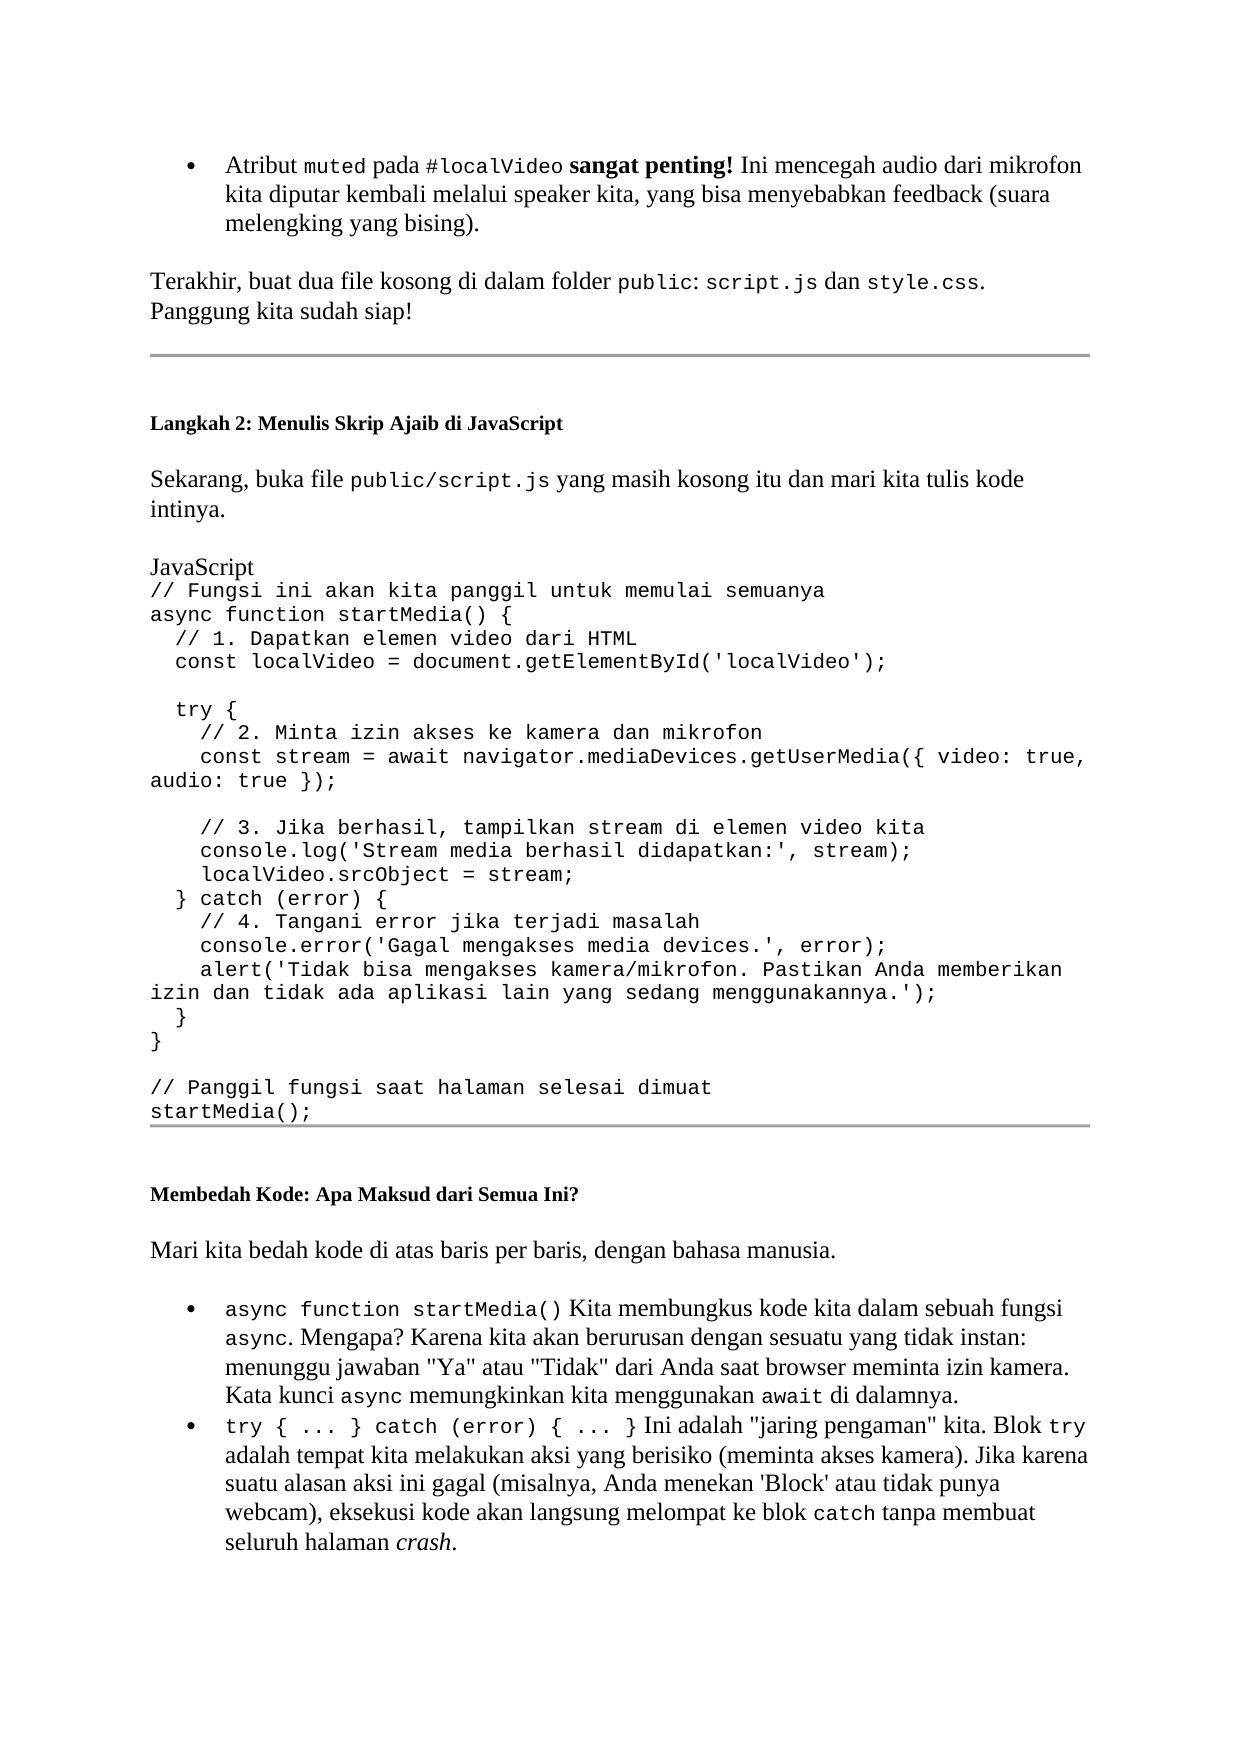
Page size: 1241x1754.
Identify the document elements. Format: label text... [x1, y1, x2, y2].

text // 3. Jika berhasil, tampilkan stream di elemen video kita [150, 817, 1090, 841]
text startMedia(); [150, 1101, 1090, 1124]
text // 4. Tangani error jika terjadi masalah [150, 911, 1090, 935]
text console.log('Stream media berhasil didapatkan:', stream); [150, 841, 1090, 864]
text const localVideo = document.getElementById('localVideo'); [150, 651, 1090, 675]
list try { ... } catch (error) { ... } Ini adalah "jaring pengaman" kita. Blok try adalah tempat kita melakukan aksi yang berisiko (meminta akses kamera). Jika karena suatu alasan aksi ini gagal (misalnya, Anda menekan 'Block' atau tidak punya webcam), eksekusi kode akan langsung melompat ke blok catch tanpa membuat seluruh halaman crash. [187, 1410, 1090, 1556]
text // 1. Dapatkan elemen video dari HTML [150, 628, 1090, 651]
text // 2. Minta izin akses ke kamera dan mikrofon [150, 722, 1090, 746]
text // Panggil fungsi saat halaman selesai dimuat [150, 1077, 1090, 1101]
text console.error('Gagal mengakses media devices.', error); [150, 935, 1090, 959]
text // Fungsi ini akan kita panggil untuk memulai semuanya [150, 580, 1090, 604]
text JavaScript [150, 552, 1090, 580]
text Mari kita bedah kode di atas baris per baris, dengan bahasa manusia. [150, 1235, 1090, 1263]
text } [150, 1006, 1090, 1030]
text Terakhir, buat dua file kosong di dalam folder public: script.js dan style.css. Panggung kita sudah siap! [150, 266, 1090, 324]
text Langkah 2: Menulis Skrip Ajaib di JavaScript [150, 411, 1090, 435]
list async function startMedia() Kita membungkus kode kita dalam sebuah fungsi async. Mengapa? Karena kita akan berurusan dengan sesuatu yang tidak instan: menunggu jawaban "Ya" atau "Tidak" dari Anda saat browser meminta izin kamera. Kata kunci async memungkinkan kita menggunakan await di dalamnya. [187, 1293, 1090, 1410]
text Sekarang, buka file public/script.js yang masih kosong itu dan mari kita tulis kode intinya. [150, 464, 1090, 522]
text } catch (error) { [150, 888, 1090, 911]
text } [150, 1030, 1090, 1053]
text async function startMedia() { [150, 604, 1090, 628]
list Atribut muted pada #localVideo sangat penting! Ini mencegah audio dari mikrofon kita diputar kembali melalui speaker kita, yang bisa menyebabkan feedback (suara melengking yang bising). [187, 150, 1090, 237]
text Membedah Kode: Apa Maksud dari Semua Ini? [150, 1181, 1090, 1206]
text alert('Tidak bisa mengakses kamera/mikrofon. Pastikan Anda memberikan izin dan tidak ada aplikasi lain yang sedang menggunakannya.'); [150, 959, 1090, 1006]
text const stream = await navigator.mediaDevices.getUserMedia({ video: true, audio: true }); [150, 746, 1090, 793]
text try { [150, 699, 1090, 722]
text localVideo.srcObject = stream; [150, 864, 1090, 888]
